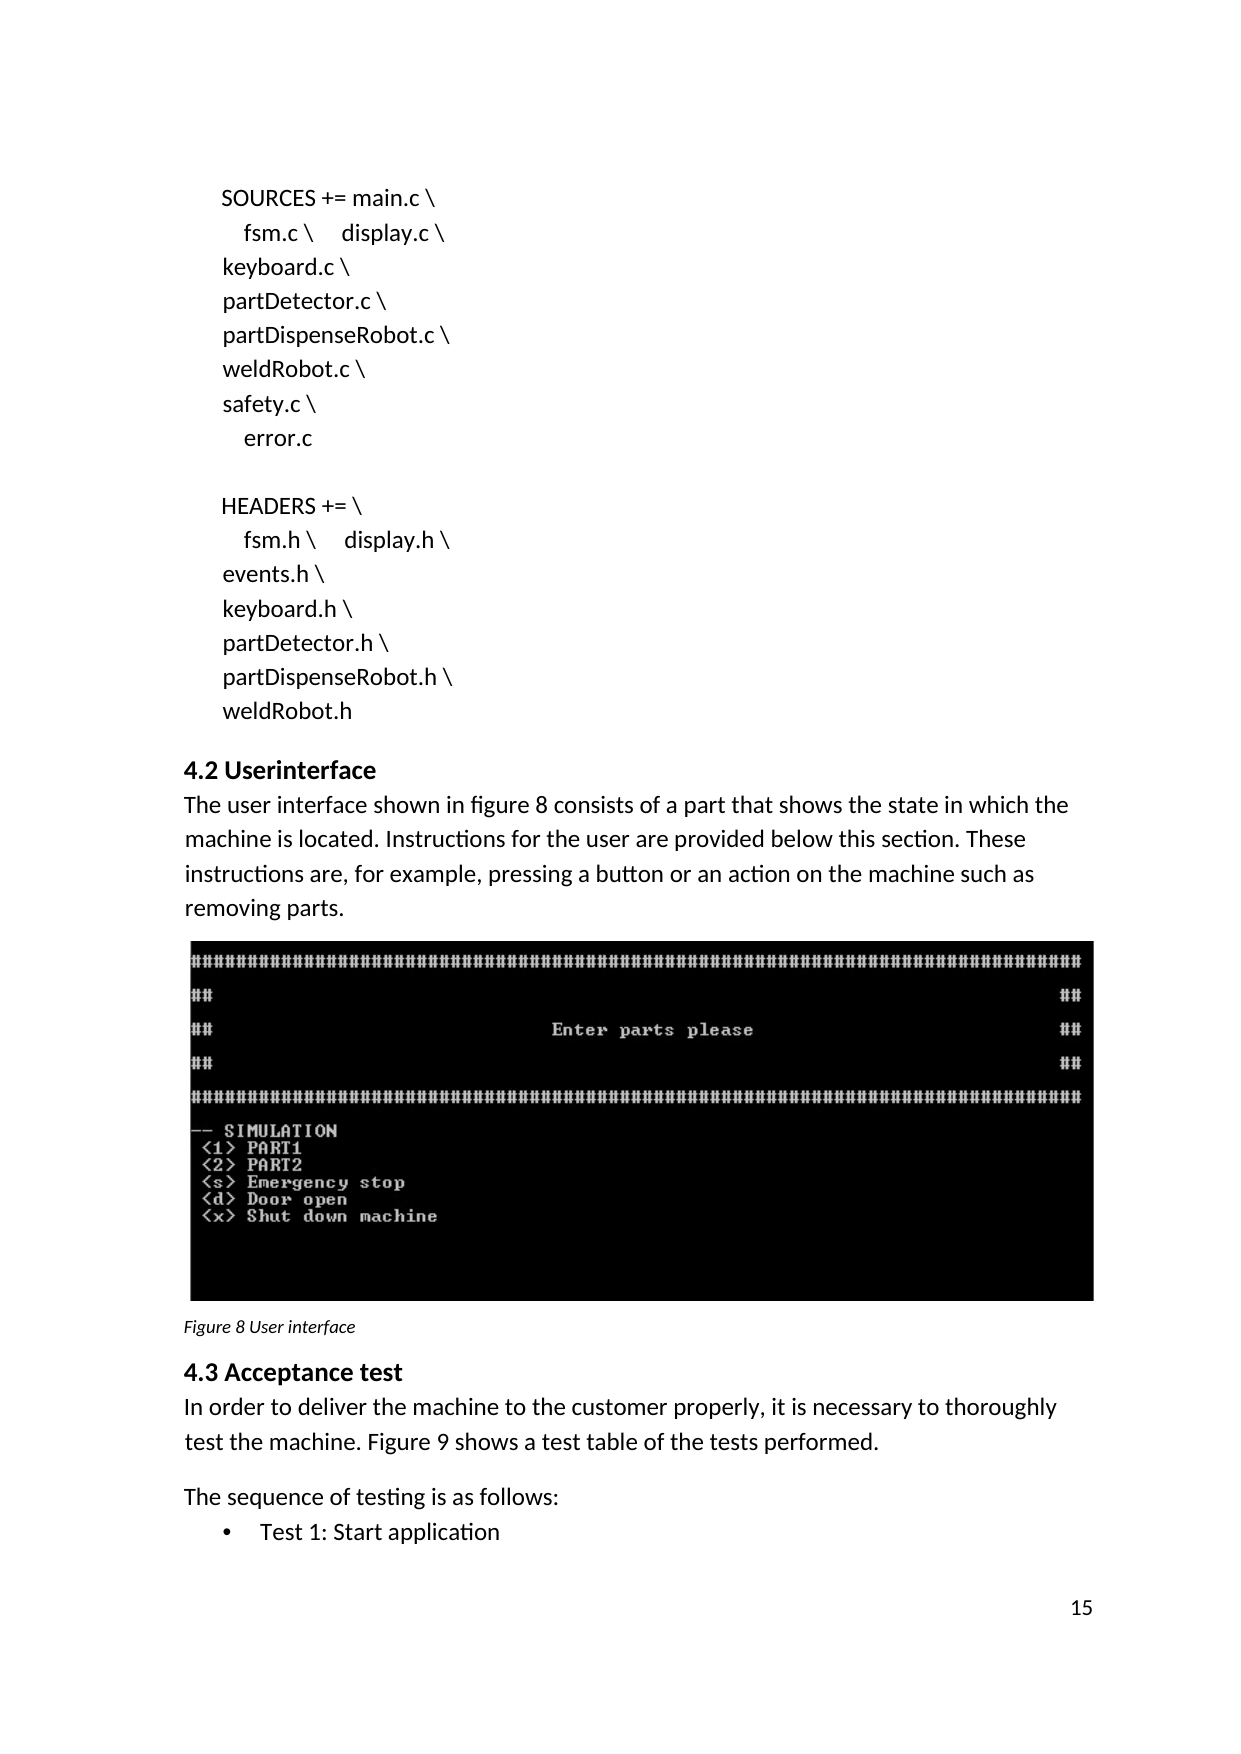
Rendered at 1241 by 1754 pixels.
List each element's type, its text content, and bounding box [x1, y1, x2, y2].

text Figure 8 User interface [183, 1315, 1135, 1338]
text The sequence of testing is as follows: [183, 1482, 1092, 1512]
text SOURCES += main.c \ [221, 182, 1092, 213]
text error.c [221, 422, 1092, 453]
subtitle Acceptance test [183, 1355, 1135, 1388]
text fsm.c \ display.c \ keyboard.c \ partDetector.c \ partDispenseRobot.c \ weldRobot.c \ safety.c \ [221, 217, 472, 418]
text The user interface shown in figure 8 consists of a part that shows the state in which the machine is located. Instructions for the user are provided below this section. These instructions are, for example, pressing a button or an action on the machine such as removing parts. [183, 789, 1092, 922]
list Test 1: Start application [222, 1516, 1092, 1547]
picture [190, 941, 1094, 1301]
text In order to deliver the machine to the customer properly, it is necessary to thoroughly test the machine. Figure 9 shows a test table of the tests performed. [183, 1392, 1092, 1456]
subtitle Userinterface [183, 753, 1135, 786]
text fsm.h \ display.h \ events.h \ keyboard.h \ partDetector.h \ partDispenseRobot.h \ weldRobot.h [221, 524, 474, 726]
text HEADERS += \ [221, 490, 1092, 520]
